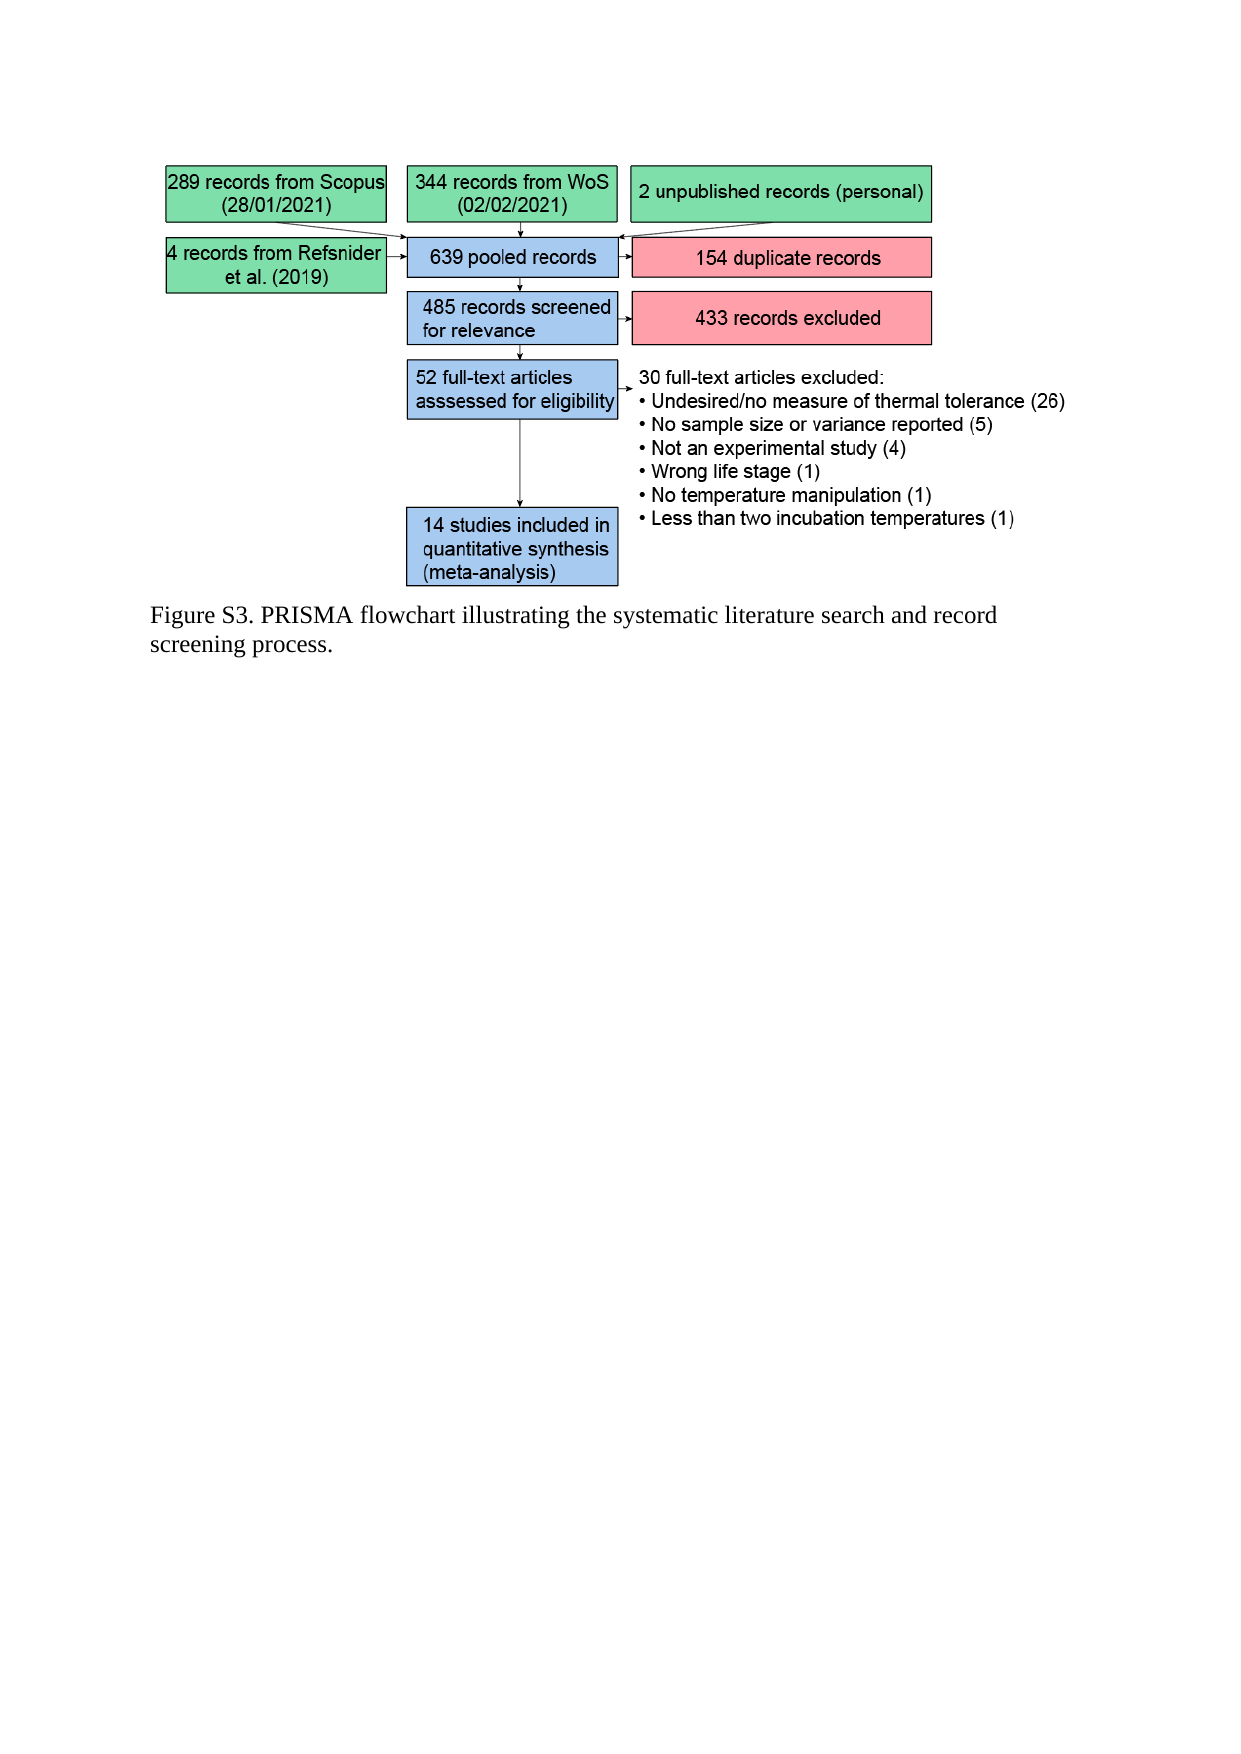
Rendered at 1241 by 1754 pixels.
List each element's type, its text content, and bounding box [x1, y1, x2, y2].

picture [150, 150, 1090, 601]
text Figure S3. PRISMA flowchart illustrating the systematic literature search and record screening process. [150, 601, 1090, 658]
